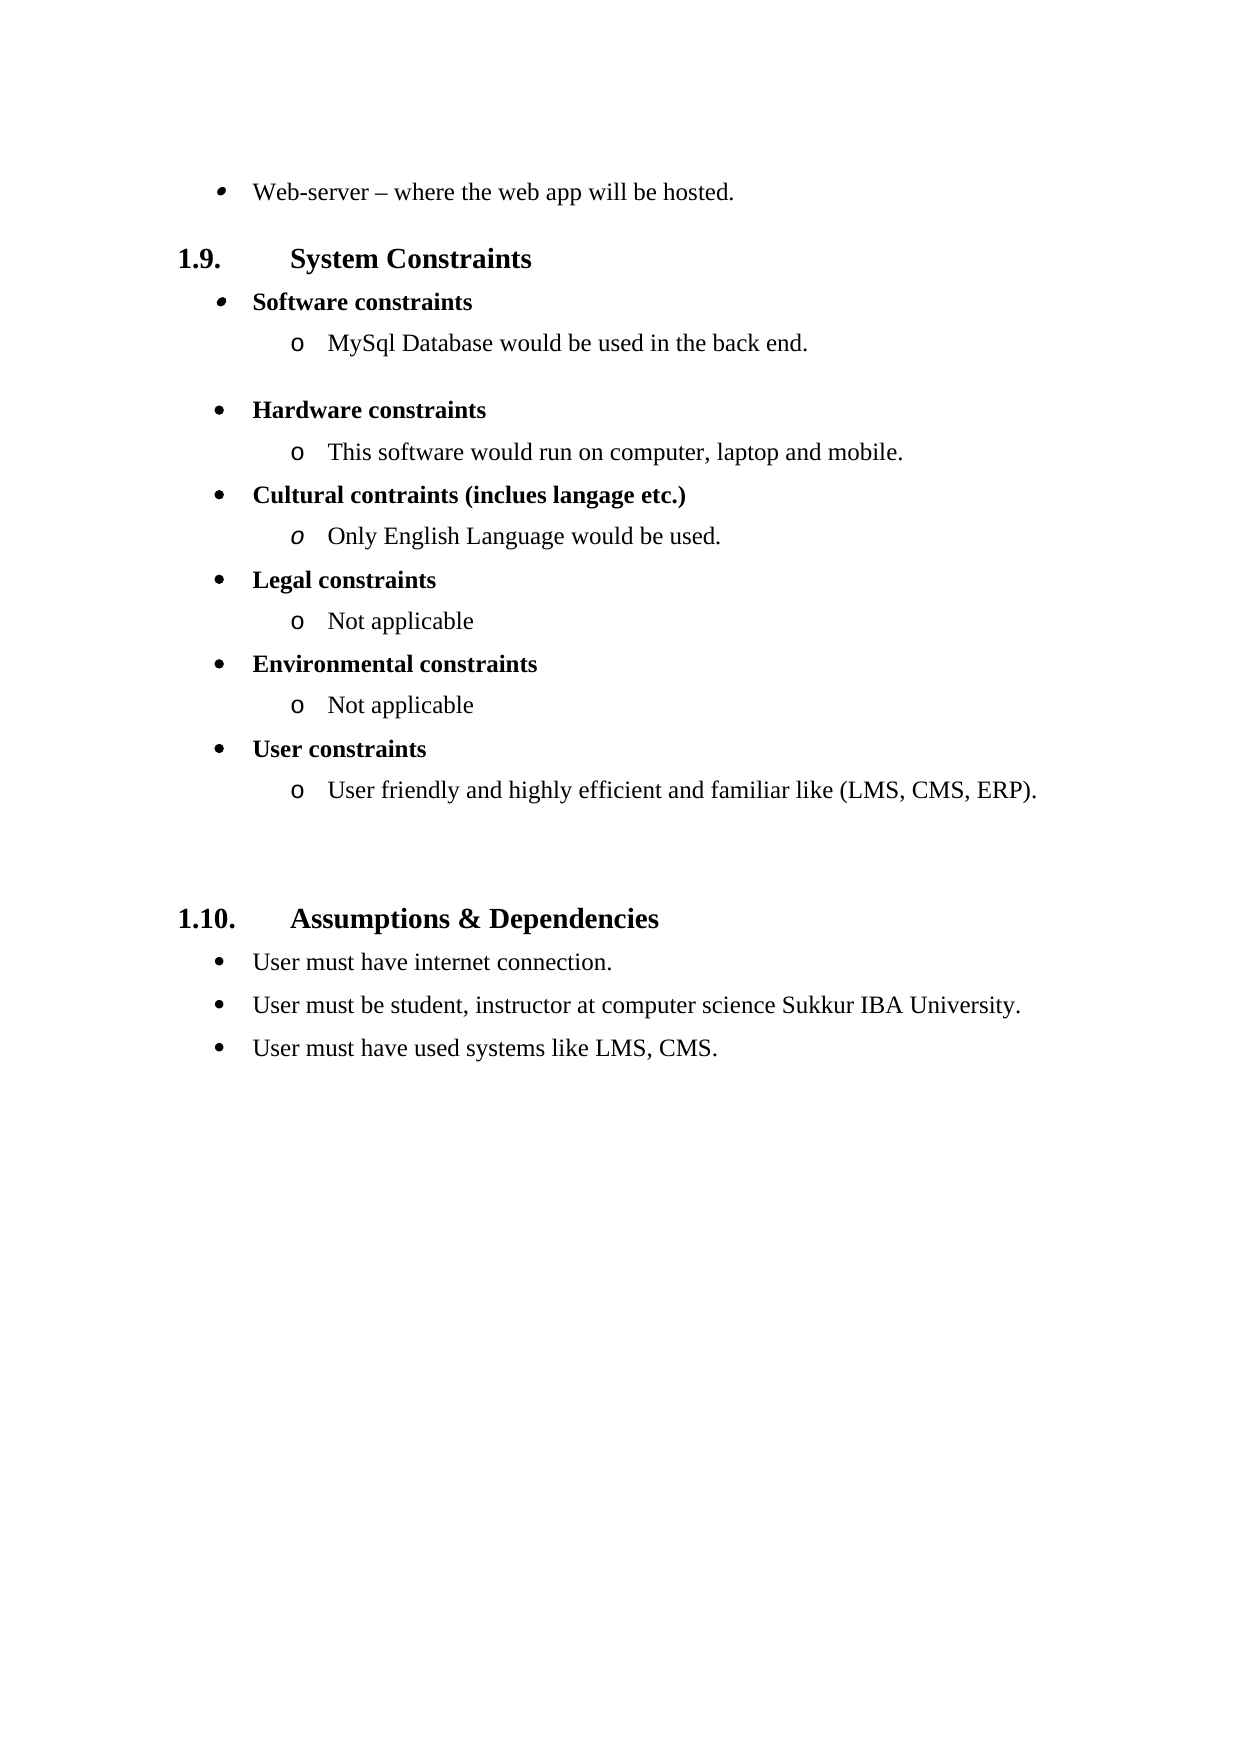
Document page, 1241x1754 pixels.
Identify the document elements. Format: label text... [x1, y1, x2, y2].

list User must be student, instructor at computer science Sukkur IBA University. [215, 990, 1063, 1019]
list Web-server – where the web app will be hosted. [215, 177, 1063, 206]
list MySql Database would be used in the back end. [290, 328, 1063, 359]
list Not applicable [290, 606, 1063, 637]
list User constraints [215, 734, 1063, 763]
list Legal constraints [215, 565, 1063, 593]
list Not applicable [290, 691, 1063, 721]
list User friendly and highly efficient and familiar like (LMS, CMS, ERP). [290, 775, 1063, 806]
list User must have internet connection. [215, 947, 1063, 976]
list Hardware constraints [215, 396, 1063, 424]
list Only English Language would be used. [290, 521, 1063, 552]
list User must have used systems like LMS, CMS. [215, 1033, 1063, 1062]
list Environmental constraints [215, 649, 1063, 678]
list Cultural contraints (inclues langage etc.) [215, 480, 1063, 509]
list This software would run on computer, laptop and mobile. [290, 437, 1063, 468]
list Software constraints [215, 287, 1063, 316]
list System Constraints [177, 241, 1063, 275]
list Assumptions & Dependencies [177, 901, 1063, 934]
